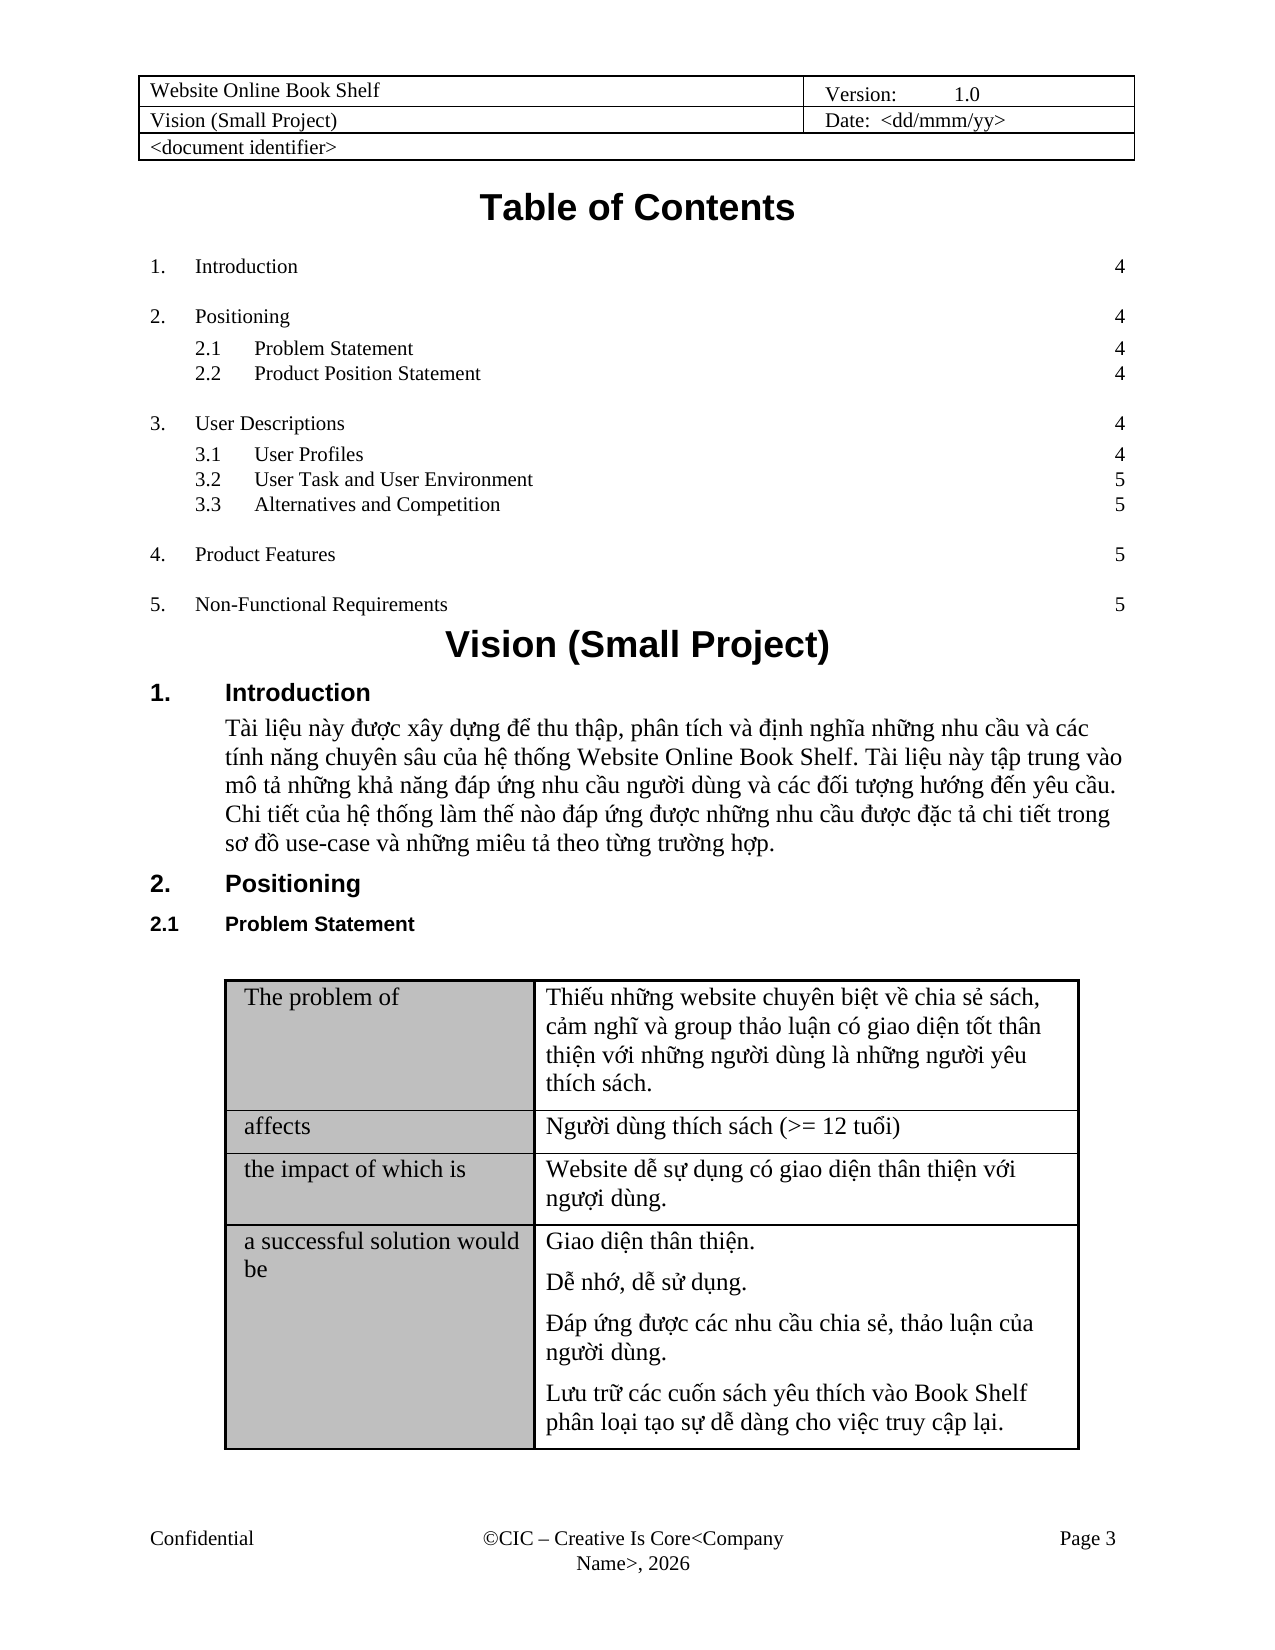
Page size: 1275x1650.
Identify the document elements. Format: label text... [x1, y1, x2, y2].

table_cell a successful solution would be [227, 1226, 533, 1448]
text 5. Non-Functional Requirements 5 [150, 591, 1050, 616]
text 3.3 Alternatives and Competition 5 [195, 491, 1050, 516]
table_cell Website dễ sự dụng có giao diện thân thiện với ngượi dùng. [536, 1154, 1077, 1224]
text 1. Introduction 4 [150, 253, 1050, 278]
text 2. Positioning 4 [150, 303, 1050, 328]
text Tài liệu này được xây dựng để thu thập, phân tích và định nghĩa những nhu cầu và các tính năng chuyên sâu của hệ thống Website Online Book Shelf. Tài liệu này tập trung vào mô tả những khả năng đáp ứng nhu cầu người dùng và các đối tượng hướng đến yêu cầu. Chi tiết của hệ thống làm thế nào đáp ứng được những nhu cầu được đặc tả chi tiết trong sơ đồ use-case và những miêu tả theo từng trường hợp. [225, 713, 1125, 857]
subtitle Introduction [150, 678, 1125, 707]
text 2.2 Product Position Statement 4 [195, 360, 1050, 385]
text 4. Product Features 5 [150, 541, 1050, 566]
table_cell Giao diện thân thiện. Dễ nhớ, dễ sử dụng. Đáp ứng được các nhu cầu chia sẻ, thảo luận của người dùng. Lưu trữ các cuốn sách yêu thích vào Book Shelf phân loại tạo sự dễ dàng cho việc truy cập lại. [536, 1226, 1077, 1448]
table_cell Người dùng thích sách (>= 12 tuổi) [536, 1111, 1077, 1153]
table_header Thiếu những website chuyên biệt về chia sẻ sách, cảm nghĩ và group thảo luận có giao diện tốt thân thiện với những người dùng là những người yêu thích sách. [536, 982, 1077, 1110]
subtitle Positioning [150, 869, 1125, 898]
text 3. User Descriptions 4 [150, 410, 1050, 435]
subtitle Problem Statement [150, 910, 1125, 935]
table_cell affects [227, 1111, 533, 1153]
text 3.1 User Profiles 4 [195, 441, 1050, 466]
table_header The problem of [227, 982, 533, 1110]
text 2.1 Problem Statement 4 [195, 335, 1050, 360]
table_cell the impact of which is [227, 1154, 533, 1224]
text 3.2 User Task and User Environment 5 [195, 466, 1050, 491]
title Table of Contents [150, 185, 1125, 228]
